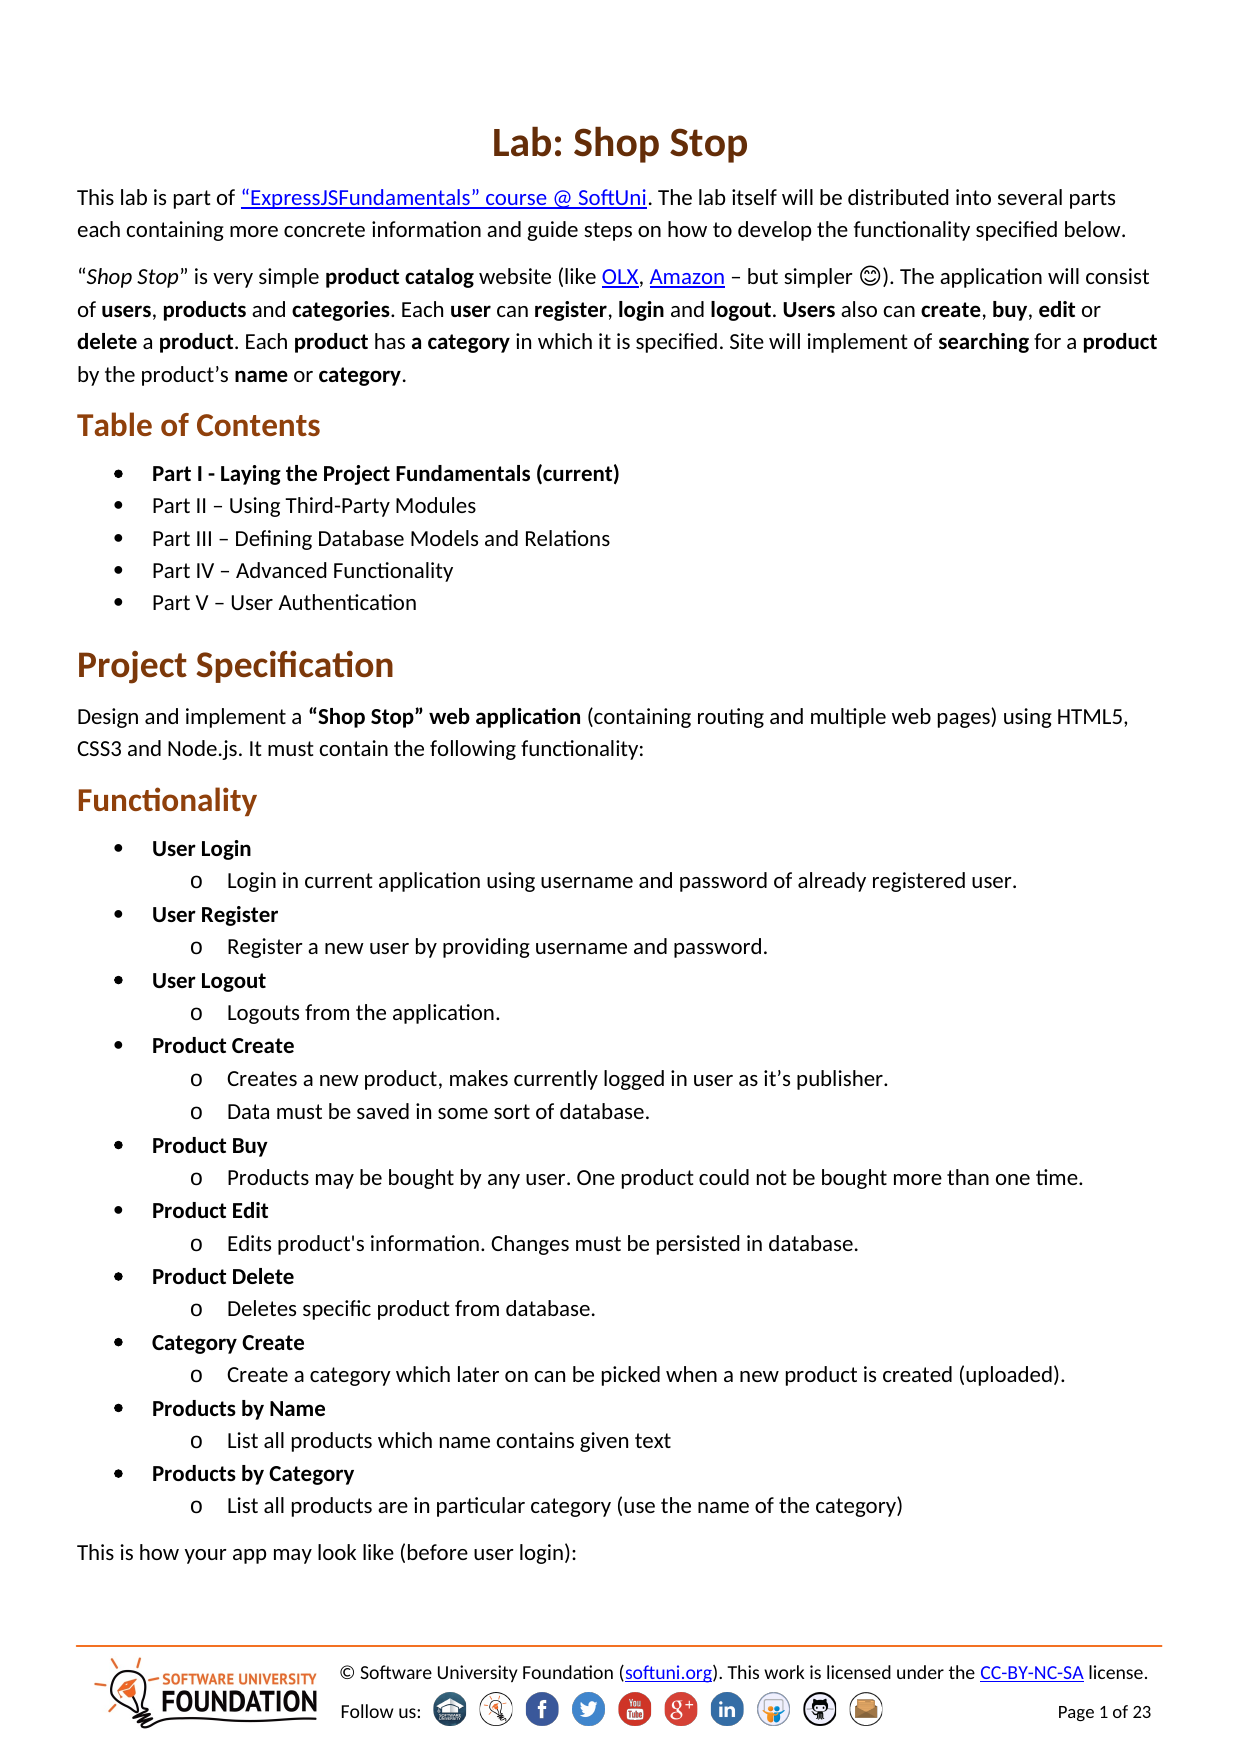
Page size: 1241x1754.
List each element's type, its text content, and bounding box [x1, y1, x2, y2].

list User Register [114, 900, 1163, 928]
list User Login [114, 834, 1163, 862]
picture [803, 1692, 837, 1726]
list Deletes specific product from database. [189, 1294, 1163, 1323]
list Login in current application using username and password of already registered user. [189, 866, 1163, 896]
picture [849, 1692, 883, 1726]
list Product Edit [114, 1196, 1163, 1224]
list Part I - Laying the Project Fundamentals (current) [114, 459, 1163, 487]
text This lab is part of “ExpressJSFundamentals” course @ SoftUni. The lab itself will be distributed into several parts each containing more concrete information and guide steps on how to develop the functionality specified below. [77, 183, 1163, 243]
list Part III – Defining Database Models and Relations [114, 524, 1163, 552]
list Create a category which later on can be picked when a new product is created (uploaded). [189, 1360, 1163, 1389]
picture [93, 1656, 317, 1729]
list Products may be bought by any user. One product could not be bought more than one time. [189, 1163, 1163, 1192]
list Product Create [114, 1031, 1163, 1059]
list Register a new user by providing username and password. [189, 932, 1163, 961]
list Category Create [114, 1328, 1163, 1356]
picture [572, 1692, 605, 1726]
subtitle Functionality [77, 779, 1163, 820]
subtitle Table of Contents [77, 404, 1163, 445]
list List all products which name contains given text [189, 1426, 1163, 1455]
text “Shop Stop” is very simple product catalog website (like OLX, Amazon – but simpler 😊). The application will consist of users, products and categories. Each user can register, login and logout. Users also can create, buy, edit or delete a product. Each product has a category in which it is specified. Site will implement of searching for a product by the product’s name or category. [77, 260, 1163, 388]
picture [618, 1692, 652, 1726]
subtitle Project Specification [77, 641, 1163, 687]
text Design and implement a “Shop Stop” web application (containing routing and multiple web pages) using HTML5, CSS3 and Node.js. It must contain the following functionality: [77, 702, 1163, 762]
picture [479, 1692, 513, 1726]
list Product Buy [114, 1131, 1163, 1159]
list User Logout [114, 966, 1163, 994]
picture [710, 1692, 744, 1726]
list Part II – Using Third-Party Modules [114, 492, 1163, 520]
list Data must be saved in some sort of database. [189, 1097, 1163, 1126]
list Part V – User Authentication [114, 588, 1163, 616]
subtitle Lab: Shop Stop [77, 116, 1163, 167]
list Edits product's information. Changes must be persisted in database. [189, 1229, 1163, 1258]
picture [757, 1692, 790, 1726]
list Creates a new product, makes currently logged in user as it’s publisher. [189, 1064, 1163, 1093]
picture [433, 1692, 467, 1726]
list Product Delete [114, 1262, 1163, 1290]
list Logouts from the application. [189, 998, 1163, 1027]
list Products by Name [114, 1394, 1163, 1422]
picture [664, 1692, 698, 1726]
list List all products are in particular category (use the name of the category) [189, 1492, 1163, 1521]
list Part IV – Advanced Functionality [114, 556, 1163, 584]
list Products by Category [114, 1459, 1163, 1487]
picture [525, 1692, 559, 1726]
text This is how your app may look like (before user login): [77, 1538, 1163, 1566]
